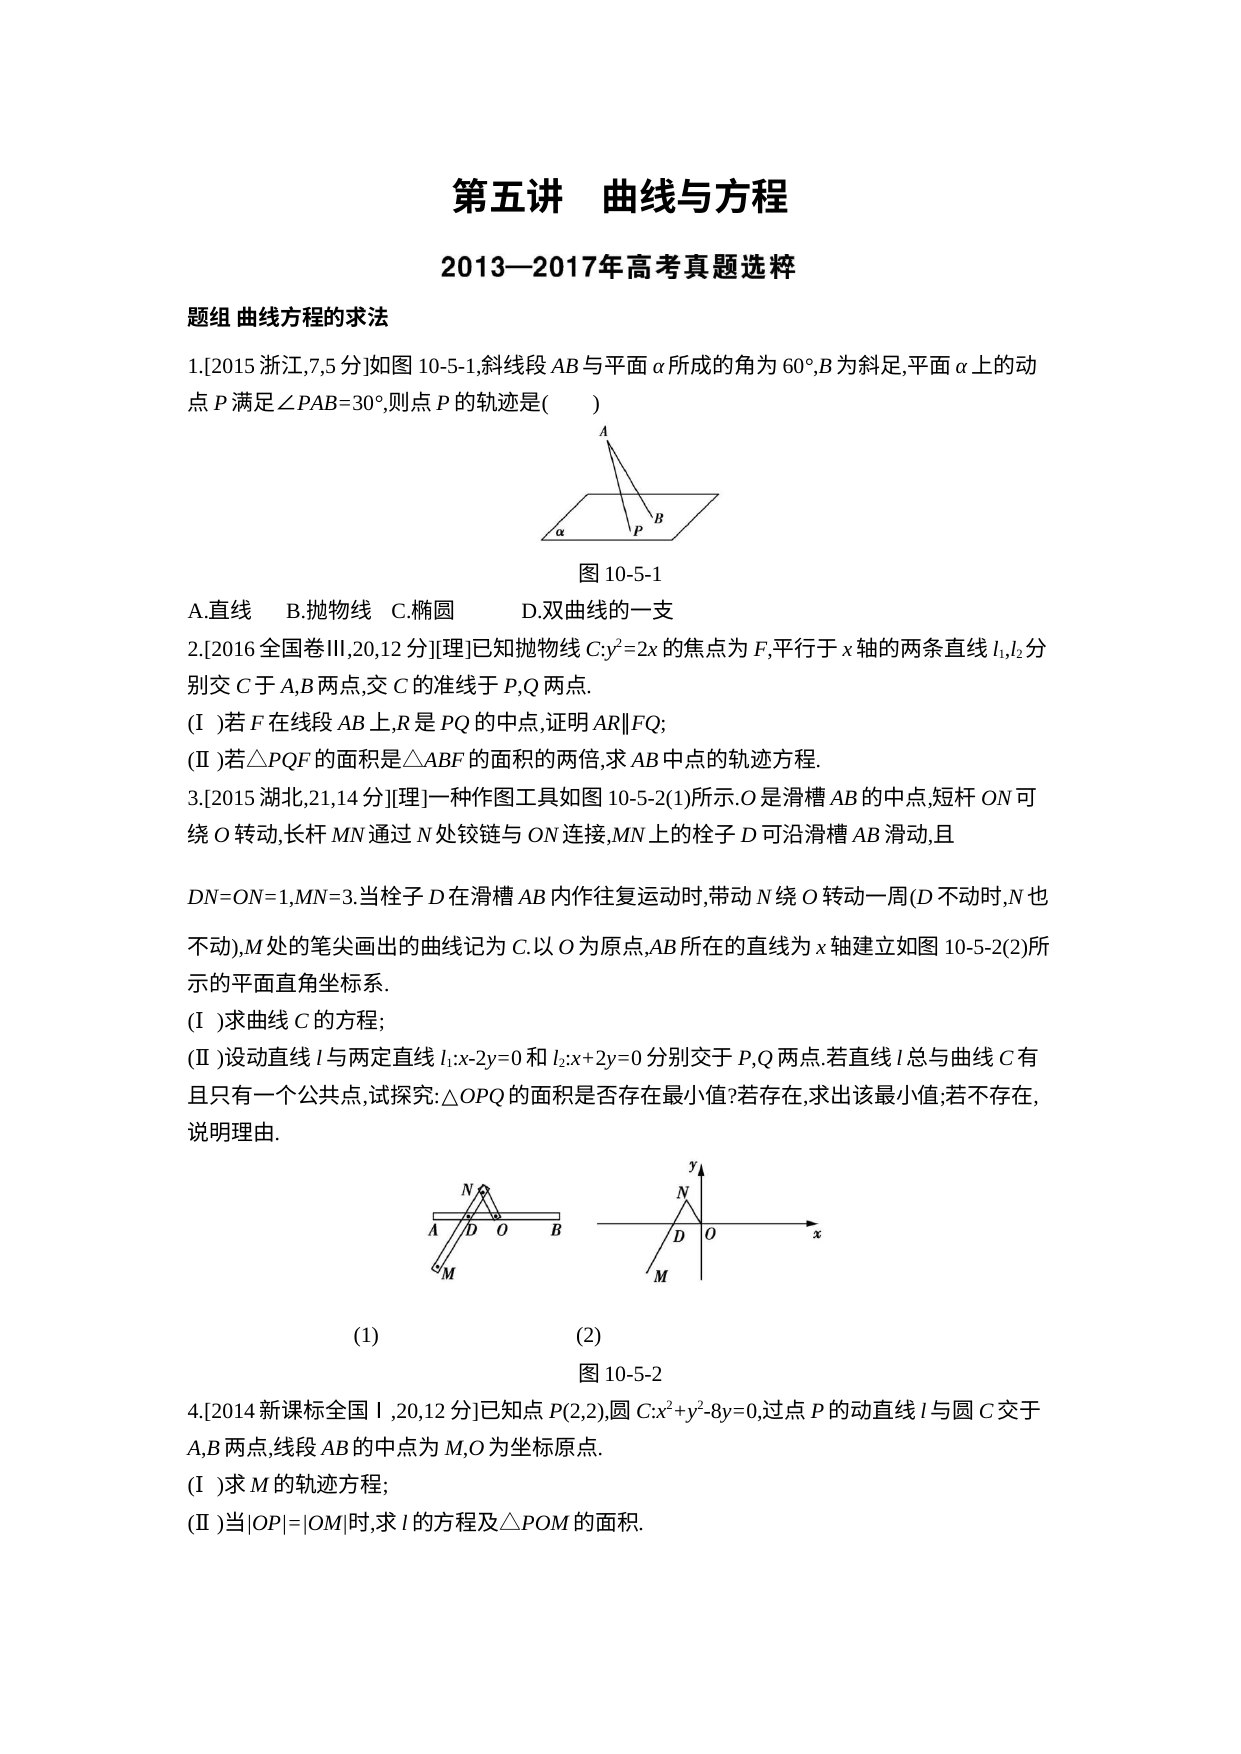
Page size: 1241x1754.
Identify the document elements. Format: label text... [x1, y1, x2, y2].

text 2.[2016全国卷Ⅲ,20,12分][理]已知抛物线C:y2=2x的焦点为F,平行于x轴的两条直线l1,l2分别交C于A,B两点,交C的准线于P,Q两点. [187, 630, 1053, 700]
text 第五讲 曲线与方程 [187, 162, 1053, 227]
text (Ⅱ)设动直线l与两定直线l1:x-2y=0和l2:x+2y=0分别交于P,Q两点.若直线l总与曲线C有且只有一个公共点,试探究:△OPQ的面积是否存在最小值?若存在,求出该最小值;若不存在,说明理由. [187, 1040, 1053, 1147]
text (Ⅱ)若△PQF的面积是△ABF的面积的两倍,求AB中点的轨迹方程. [187, 742, 1053, 774]
text (Ⅱ)当|OP|=|OM|时,求l的方程及△POM的面积. [187, 1504, 1053, 1537]
text (Ⅰ)求曲线C的方程; [187, 1003, 1053, 1035]
text A.直线 B.抛物线 C.椭圆 D.双曲线的一支 [187, 593, 1053, 626]
text (1) (2) [187, 1318, 1053, 1351]
picture [537, 422, 724, 545]
picture [408, 1151, 832, 1293]
text (Ⅰ)求M的轨迹方程; [187, 1467, 1053, 1499]
text (Ⅰ)若F在线段AB上,R是PQ的中点,证明AR∥FQ; [187, 705, 1053, 737]
text 题组 曲线方程的求法 [187, 299, 1053, 332]
picture [439, 254, 801, 279]
text 图10-5-1 [187, 556, 1053, 588]
text 图10-5-2 [187, 1355, 1053, 1388]
text 3.[2015湖北,21,14分][理]一种作图工具如图10-5-2(1)所示.O是滑槽AB的中点,短杆ON可绕O转动,长杆MN通过N处铰链与ON连接,MN上的栓子D可沿滑槽AB滑动,且DN=ON=1,MN=3.当栓子D在滑槽AB内作往复运动时,带动N绕O转动一周(D不动时,N也不动),M处的笔尖画出的曲线记为C.以O为原点,AB所在的直线为x轴建立如图10-5-2(2)所示的平面直角坐标系. [187, 779, 1053, 998]
text 1.[2015浙江,7,5分]如图10-5-1,斜线段AB与平面α所成的角为60°,B为斜足,平面α上的动点P满足∠PAB=30°,则点P的轨迹是( ) [187, 348, 1053, 417]
text 4.[2014新课标全国Ⅰ,20,12分]已知点P(2,2),圆C:x2+y2-8y=0,过点P的动直线l与圆C交于A,B两点,线段AB的中点为M,O为坐标原点. [187, 1392, 1053, 1462]
